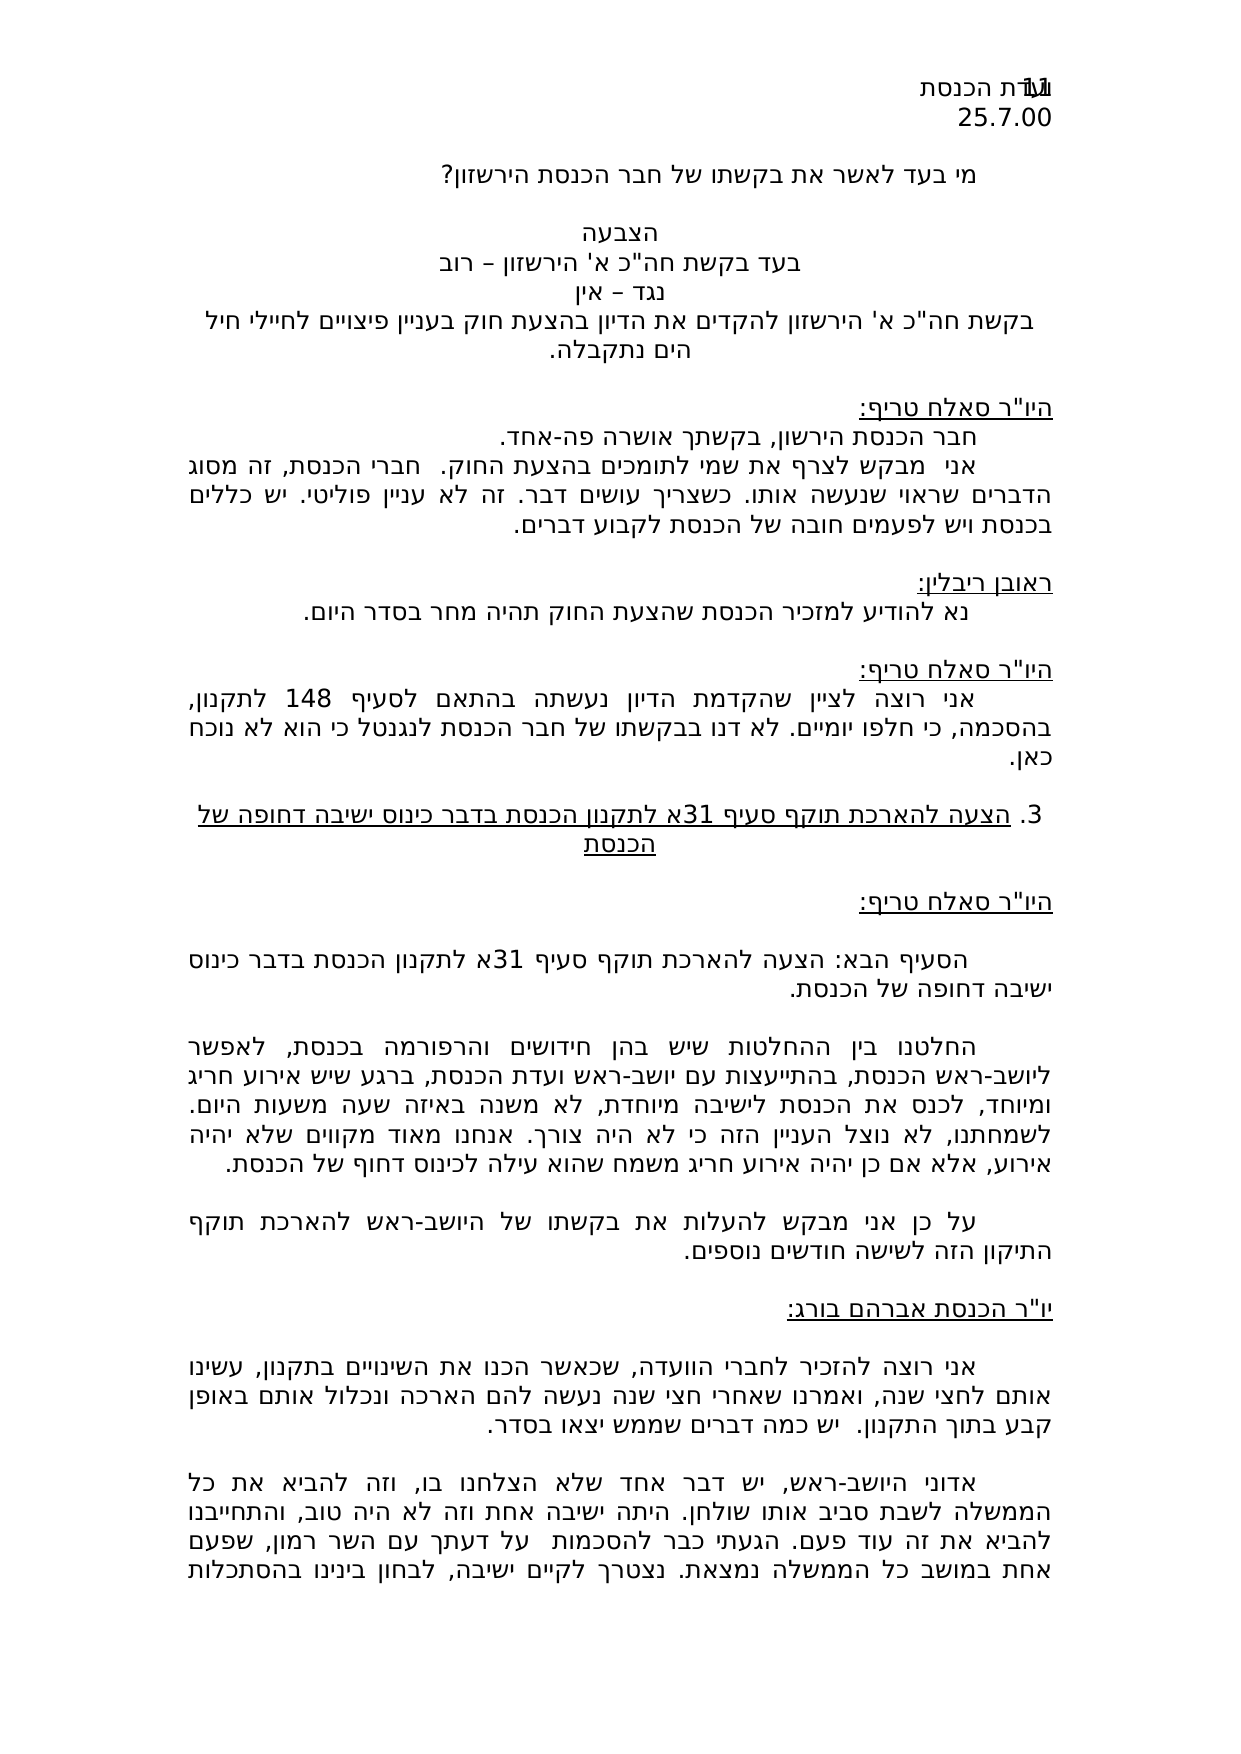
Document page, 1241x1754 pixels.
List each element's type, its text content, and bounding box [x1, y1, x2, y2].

text יו"ר הכנסת אברהם בורג: [187, 1294, 1053, 1323]
text היו"ר סאלח טריף: [187, 393, 1053, 422]
text אני רוצה להזכיר לחברי הוועדה, שכאשר הכנו את השינויים בתקנון, עשינו אותם לחצי שנה, ואמרנו שאחרי חצי שנה נעשה להם הארכה ונכלול אותם באופן קבע בתוך התקנון. יש כמה דברים שממש יצאו בסדר. [187, 1352, 1053, 1439]
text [187, 1468, 1053, 1585]
text מי בעד לאשר את בקשתו של חבר הכנסת הירשזון? [187, 161, 1053, 190]
text נא להודיע למזכיר הכנסת שהצעת החוק תהיה מחר בסדר היום. [187, 597, 1053, 626]
text היו"ר סאלח טריף: [187, 655, 1053, 684]
text החלטנו בין ההחלטות שיש בהן חידושים והרפורמה בכנסת, לאפשר ליושב-ראש הכנסת, בהתייעצות עם יושב-ראש ועדת הכנסת, ברגע שיש אירוע חריג ומיוחד, לכנס את הכנסת לישיבה מיוחדת, לא משנה באיזה שעה משעות היום. לשמחתנו, לא נוצל העניין הזה כי לא היה צורך. אנחנו מאוד מקווים שלא יהיה אירוע, אלא אם כן יהיה אירוע חריג משמח שהוא עילה לכינוס דחוף של הכנסת. [187, 1032, 1053, 1178]
text בעד בקשת חה"כ א' הירשזון – רוב [187, 248, 1053, 277]
text על כן אני מבקש להעלות את בקשתו של היושב-ראש להארכת תוקף התיקון הזה לשישה חודשים נוספים. [187, 1207, 1053, 1265]
text היו"ר סאלח טריף: [187, 887, 1053, 916]
text ראובן ריבלין: [187, 568, 1053, 597]
text הצבעה [187, 218, 1053, 248]
text חבר הכנסת הירשון, בקשתך אושרה פה-אחד. [187, 422, 1053, 451]
text אני רוצה לציין שהקדמת הדיון נעשתה בהתאם לסעיף 148 לתקנון, בהסכמה, כי חלפו יומיים. לא דנו בבקשתו של חבר הכנסת לנגנטל כי הוא לא נוכח כאן. [187, 684, 1053, 771]
text הסעיף הבא: הצעה להארכת תוקף סעיף 31א לתקנון הכנסת בדבר כינוס ישיבה דחופה של הכנסת. [187, 945, 1053, 1003]
text אני מבקש לצרף את שמי לתומכים בהצעת החוק. חברי הכנסת, זה מסוג הדברים שראוי שנעשה אותו. כשצריך עושים דבר. זה לא עניין פוליטי. יש כללים בכנסת ויש לפעמים חובה של הכנסת לקבוע דברים. [187, 451, 1053, 539]
text בקשת חה"כ א' הירשזון להקדים את הדיון בהצעת חוק בעניין פיצויים לחיילי חיל הים נתקבלה. [187, 306, 1053, 364]
text נגד – אין [187, 277, 1053, 306]
text 3. הצעה להארכת תוקף סעיף 31א לתקנון הכנסת בדבר כינוס ישיבה דחופה של הכנסת [187, 800, 1053, 858]
